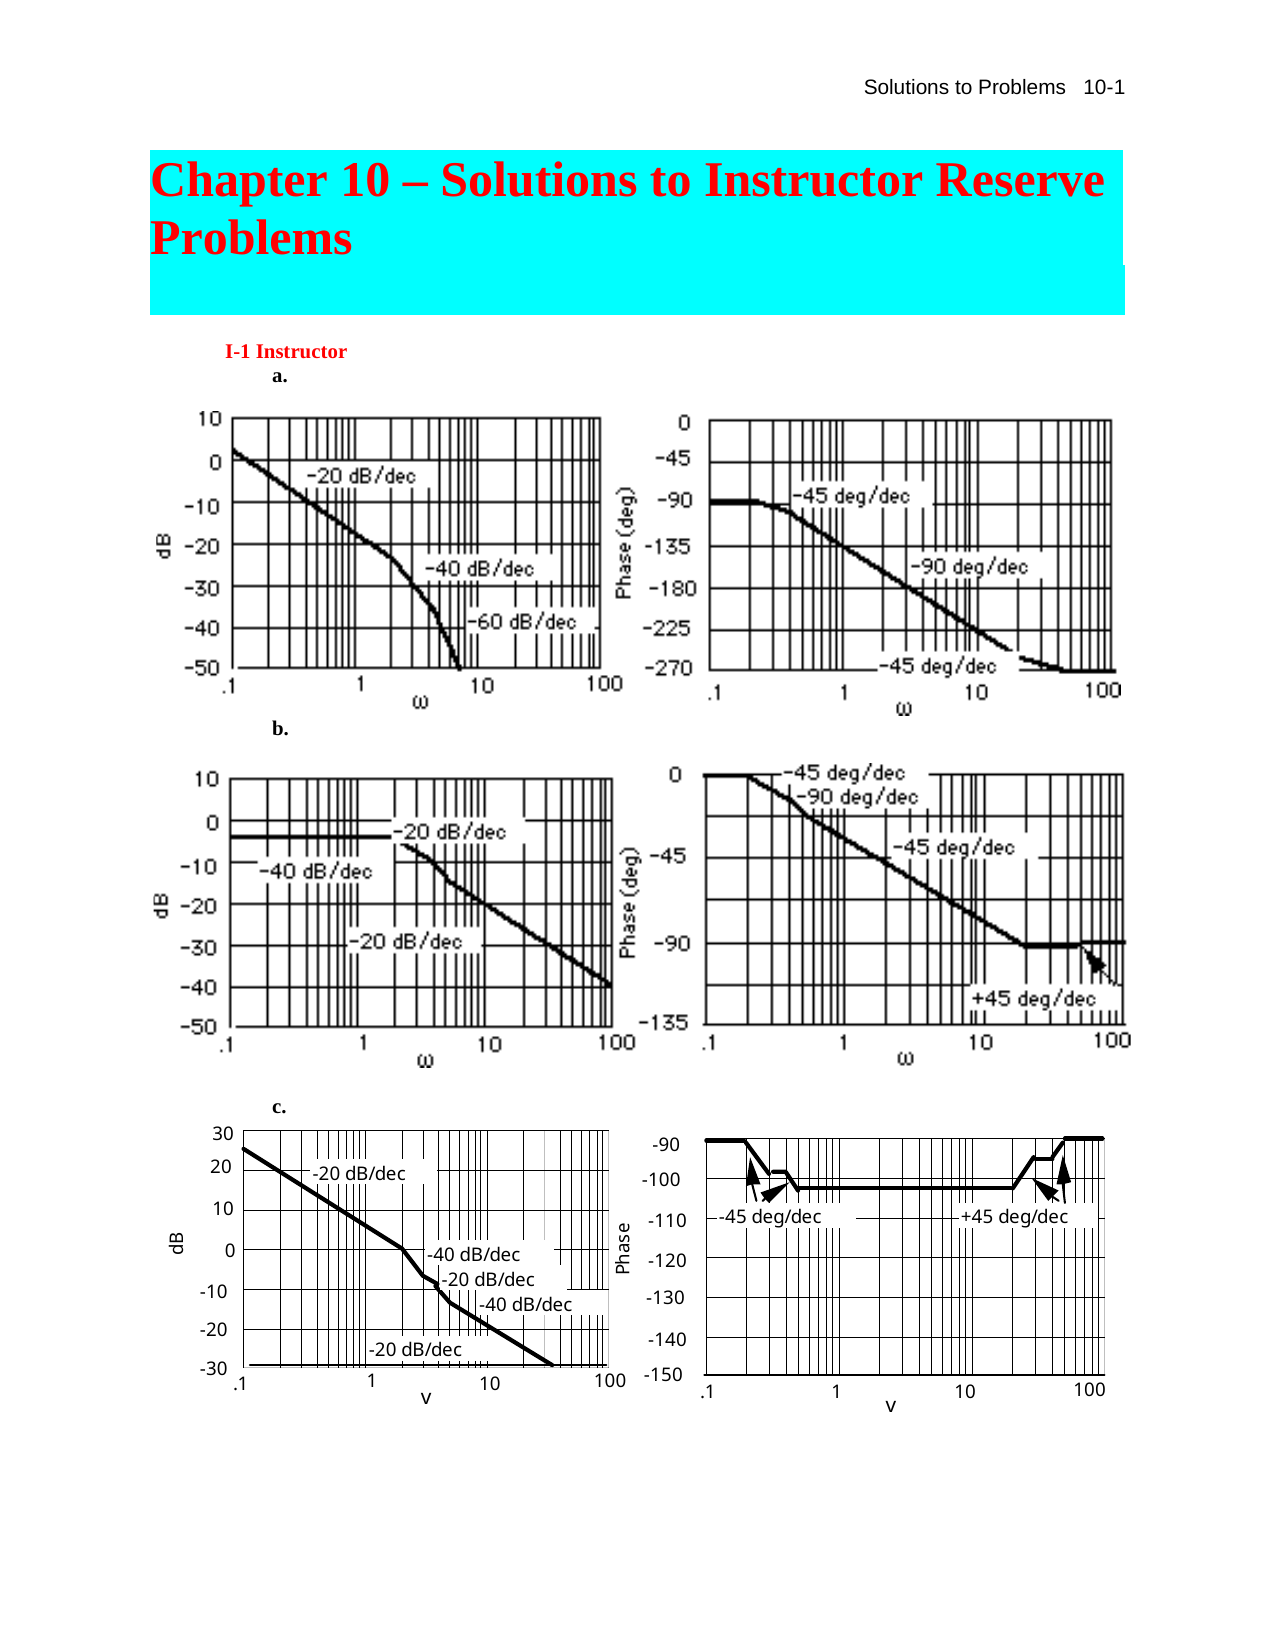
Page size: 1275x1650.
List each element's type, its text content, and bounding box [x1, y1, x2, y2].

text a. [272, 363, 1127, 387]
text b. [272, 715, 1127, 739]
text I-1 Instructor [225, 339, 1127, 363]
text c. [272, 1068, 1127, 1118]
text Chapter 10 – Solutions to Instructor Reserve Problems [150, 150, 1123, 265]
